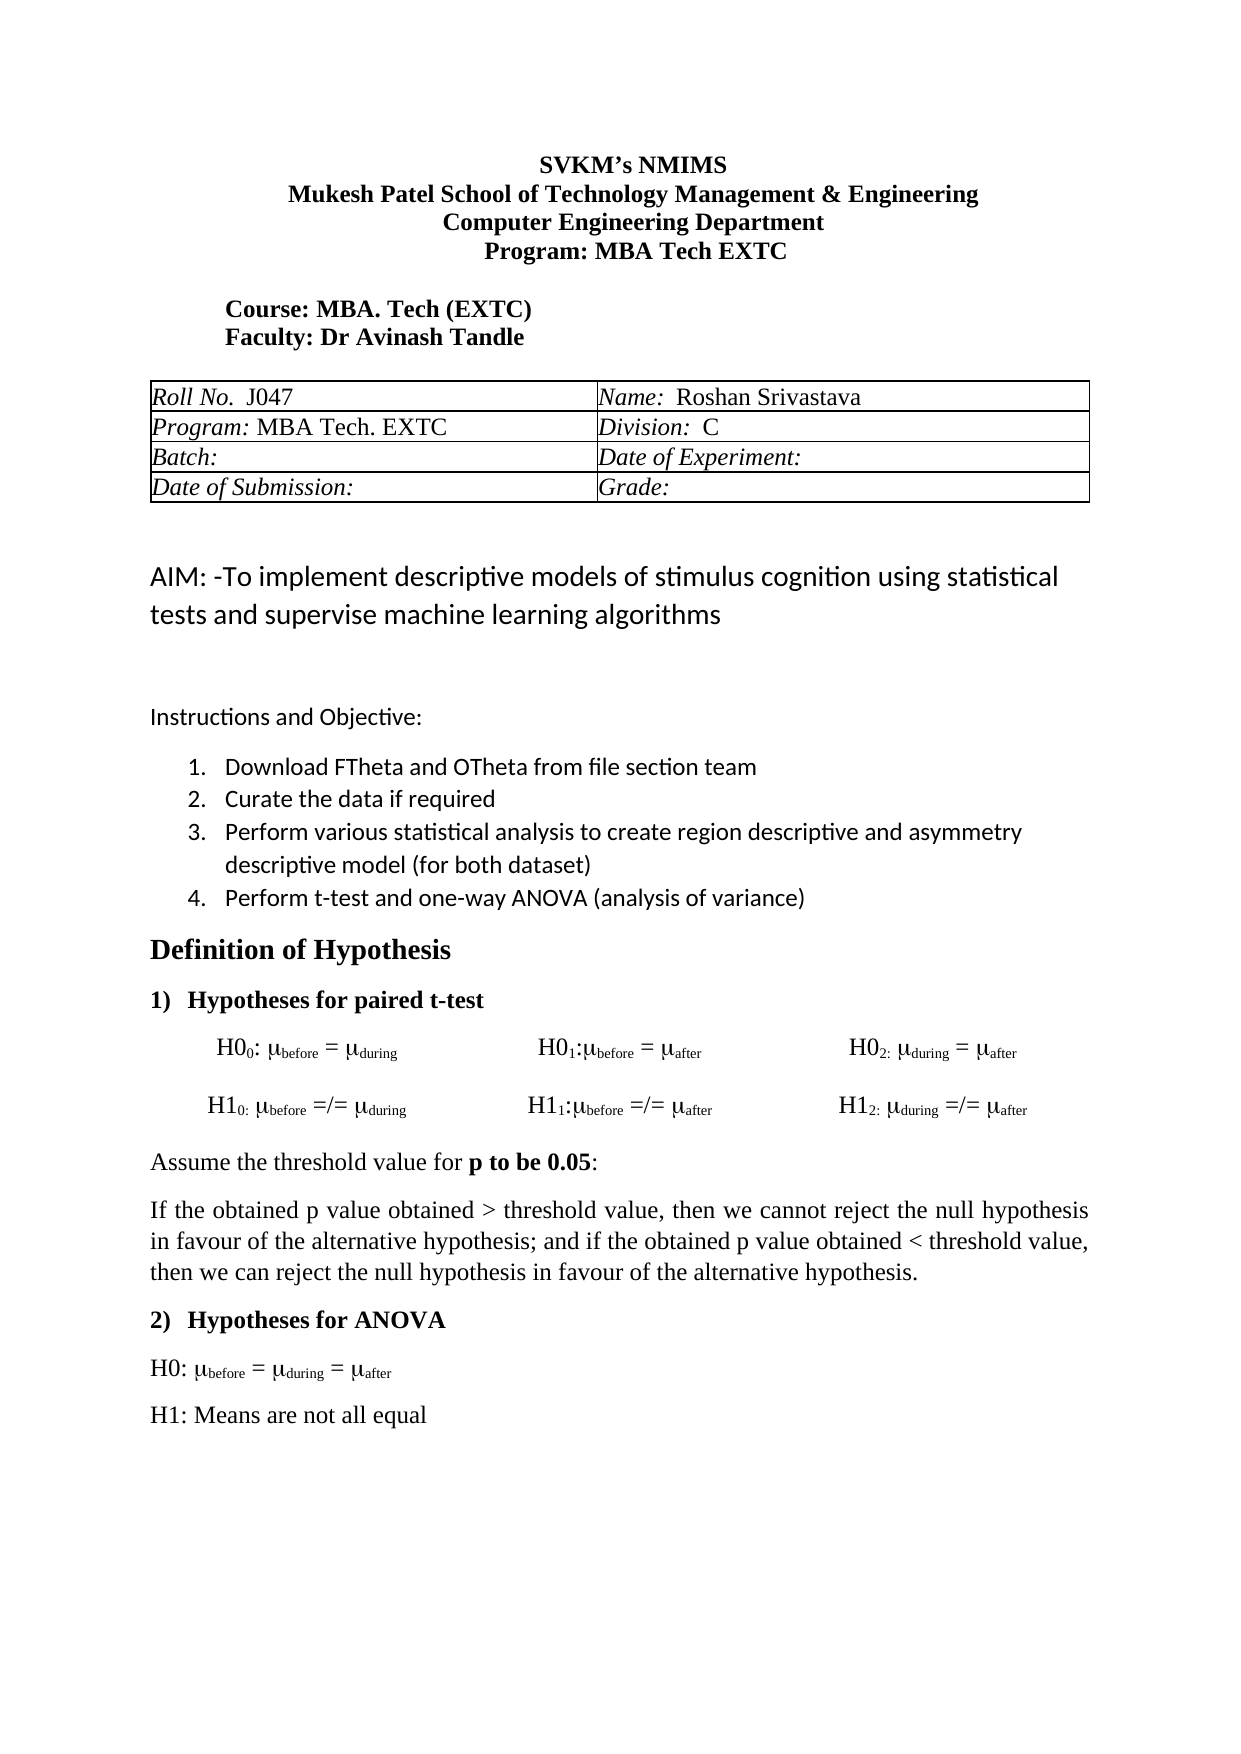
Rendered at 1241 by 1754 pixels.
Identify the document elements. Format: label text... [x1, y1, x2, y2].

text Instructions and Objective: [150, 701, 1090, 732]
list Hypotheses for ANOVA [150, 1305, 1090, 1334]
table_header Name: Roshan Srivastava [598, 382, 1089, 410]
text Course: MBA. Tech (EXTC) [225, 294, 1090, 322]
table_cell Date of Experiment: [598, 442, 1089, 471]
text Computer Engineering Department [187, 207, 1090, 236]
list Perform various statistical analysis to create region descriptive and asymmetry descriptive model (for both dataset) [187, 816, 1090, 880]
list Download FTheta and OTheta from file section team [187, 751, 1090, 781]
text Program: MBA Tech EXTC [187, 236, 1090, 265]
text Assume the threshold value for p to be 0.05: [150, 1147, 1090, 1176]
text Faculty: Dr Avinash Tandle [225, 322, 1090, 351]
table_cell H12: during =/= after [776, 1090, 1089, 1147]
table_cell Division: C [598, 412, 1089, 441]
table_cell H10: before =/= during [150, 1090, 463, 1147]
text Mukesh Patel School of Technology Management & Engineering [187, 179, 1090, 207]
table_header H00: before = during [150, 1033, 463, 1090]
table_header Roll No. J047 [152, 382, 597, 410]
text Definition of Hypothesis [150, 932, 1090, 965]
text H1: Means are not all equal [150, 1400, 1090, 1429]
text H0: before = during = after [150, 1353, 1090, 1381]
table_header H01:before = after [463, 1033, 776, 1090]
table_cell Grade: [598, 473, 1089, 501]
table_cell Batch: [152, 442, 597, 471]
table_cell H11:before =/= after [463, 1090, 776, 1147]
table_cell Date of Submission: [152, 473, 597, 501]
list Perform t-test and one-way ANOVA (analysis of variance) [187, 882, 1090, 913]
table_cell Program: MBA Tech. EXTC [152, 412, 597, 441]
text SVKM’s NMIMS [187, 150, 1090, 179]
list Hypotheses for paired t-test [150, 985, 1090, 1013]
text AIM: -To implement descriptive models of stimulus cognition using statistical tests and supervise machine learning algorithms [150, 558, 1090, 632]
text If the obtained p value obtained > threshold value, then we cannot reject the null hypothesis in favour of the alternative hypothesis; and if the obtained p value obtained < threshold value, then we can reject the null hypothesis in favour of the alternative hypothesis. [150, 1195, 1090, 1286]
table_header H02: during = after [776, 1033, 1089, 1090]
list Curate the data if required [187, 783, 1090, 814]
